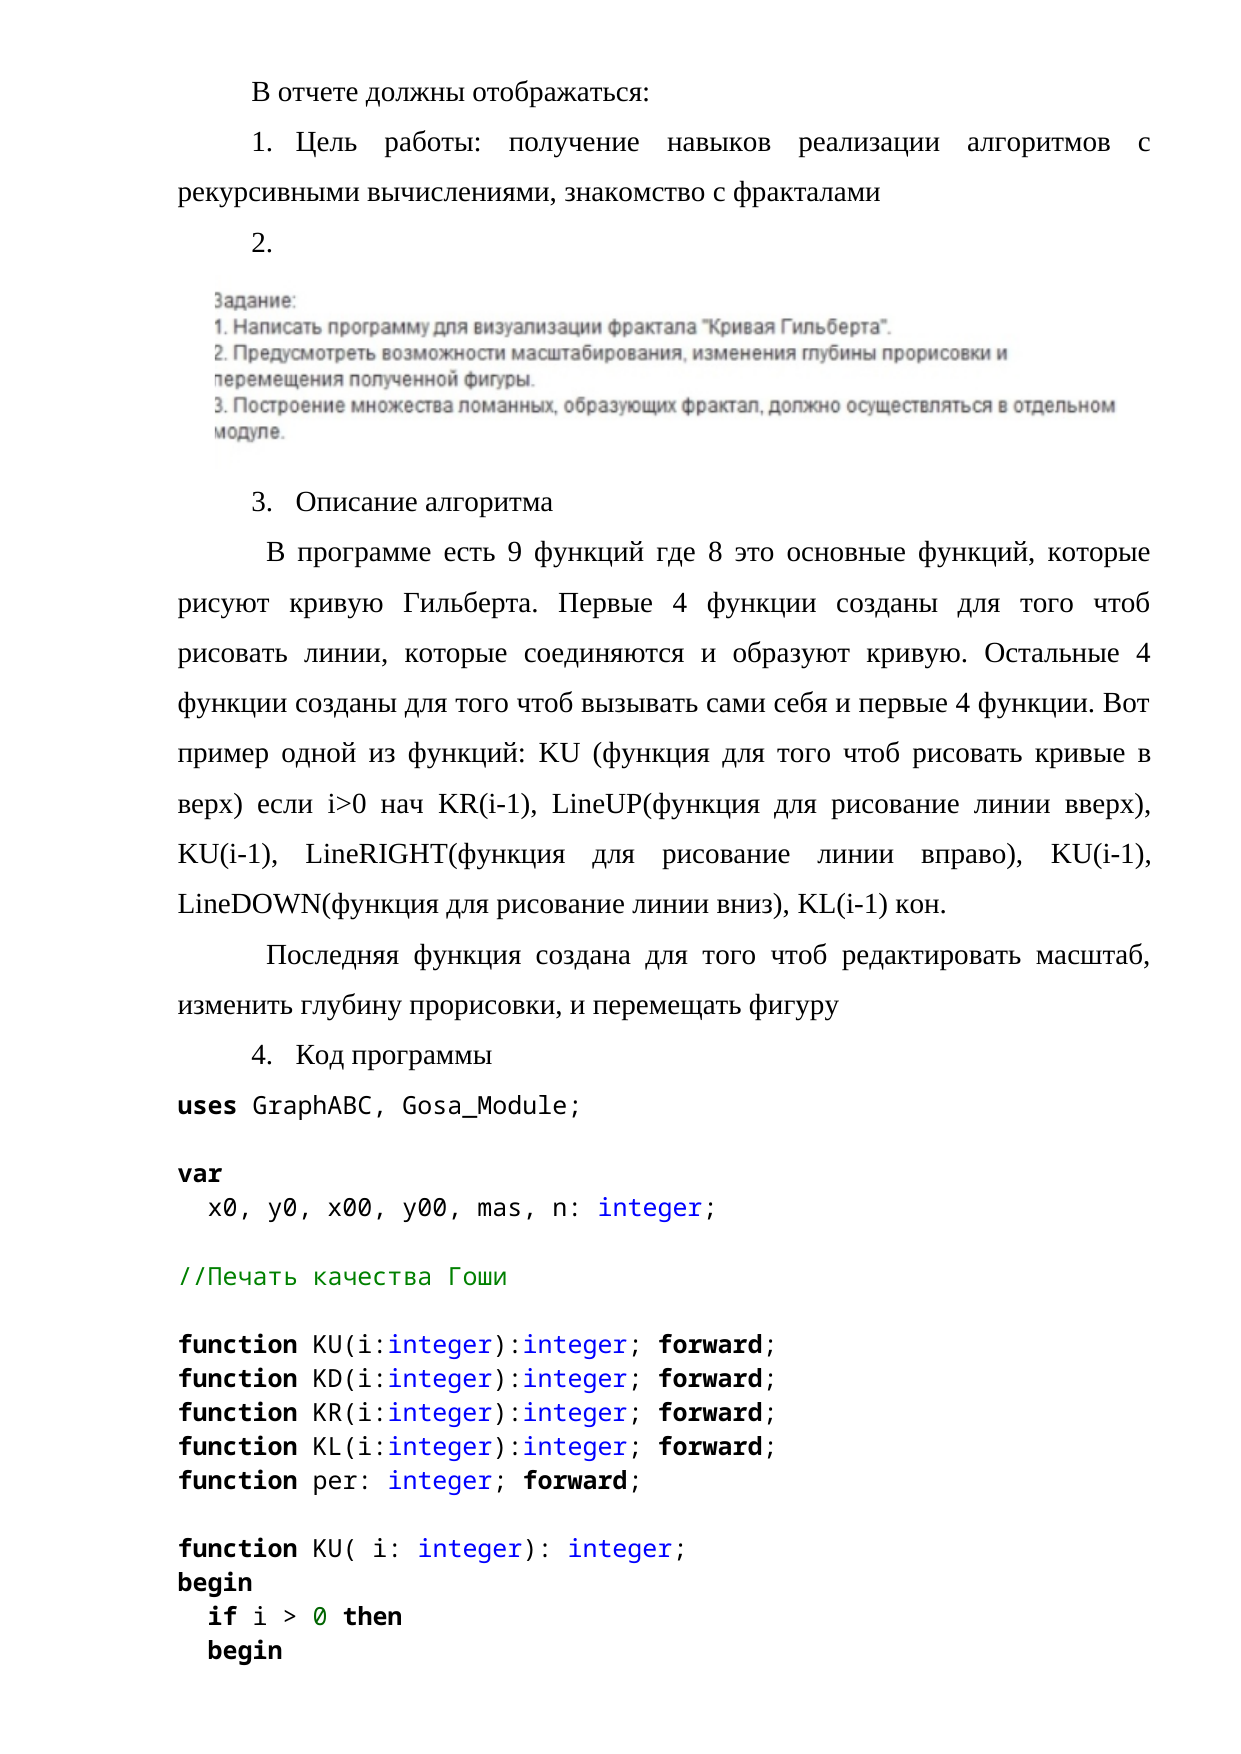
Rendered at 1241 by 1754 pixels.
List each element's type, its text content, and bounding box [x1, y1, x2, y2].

picture [214, 275, 1118, 469]
text uses GraphABC, Gosa_Module; [177, 1088, 1152, 1122]
text x0, y0, x00, y00, mas, n: integer; [177, 1190, 1152, 1224]
text function KD(i:integer):integer; forward; [177, 1360, 1152, 1394]
text function per: integer; forward; [177, 1462, 1152, 1497]
list Описание алгоритма [177, 484, 1152, 518]
text begin [177, 1633, 1152, 1667]
text В программе есть 9 функций где 8 это основные функций, которые рисуют кривую Гильберта. Первые 4 функции созданы для того чтоб рисовать линии, которые соединяются и образуют кривую. Остальные 4 функции созданы для того чтоб вызывать сами себя и первые 4 функции. Вот пример одной из функций: KU (функция для того чтоб рисовать кривые в верх) если i>0 нач KR(i-1), LineUP(функция для рисование линии вверх), KU(i-1), LineRIGHT(функция для рисование линии вправо), KU(i-1), LineDOWN(функция для рисование линии вниз), KL(i-1) кон. [177, 534, 1152, 920]
text function KL(i:integer):integer; forward; [177, 1428, 1152, 1462]
list Код программы [177, 1037, 1152, 1071]
text if i > 0 then [177, 1599, 1152, 1633]
text begin [177, 1565, 1152, 1599]
text //Печать качества Гоши [177, 1258, 1152, 1292]
text function KU( i: integer): integer; [177, 1531, 1152, 1565]
text function KU(i:integer):integer; forward; [177, 1326, 1152, 1360]
list Цель работы: получение навыков реализации алгоритмов с рекурсивными вычислениями, знакомство с фракталами [177, 124, 1152, 208]
text function KR(i:integer):integer; forward; [177, 1394, 1152, 1428]
text Последняя функция создана для того чтоб редактировать масштаб, изменить глубину прорисовки, и перемещать фигуру [177, 937, 1152, 1021]
list В отчете должны отображаться: [251, 74, 1152, 107]
text var [177, 1156, 1152, 1190]
